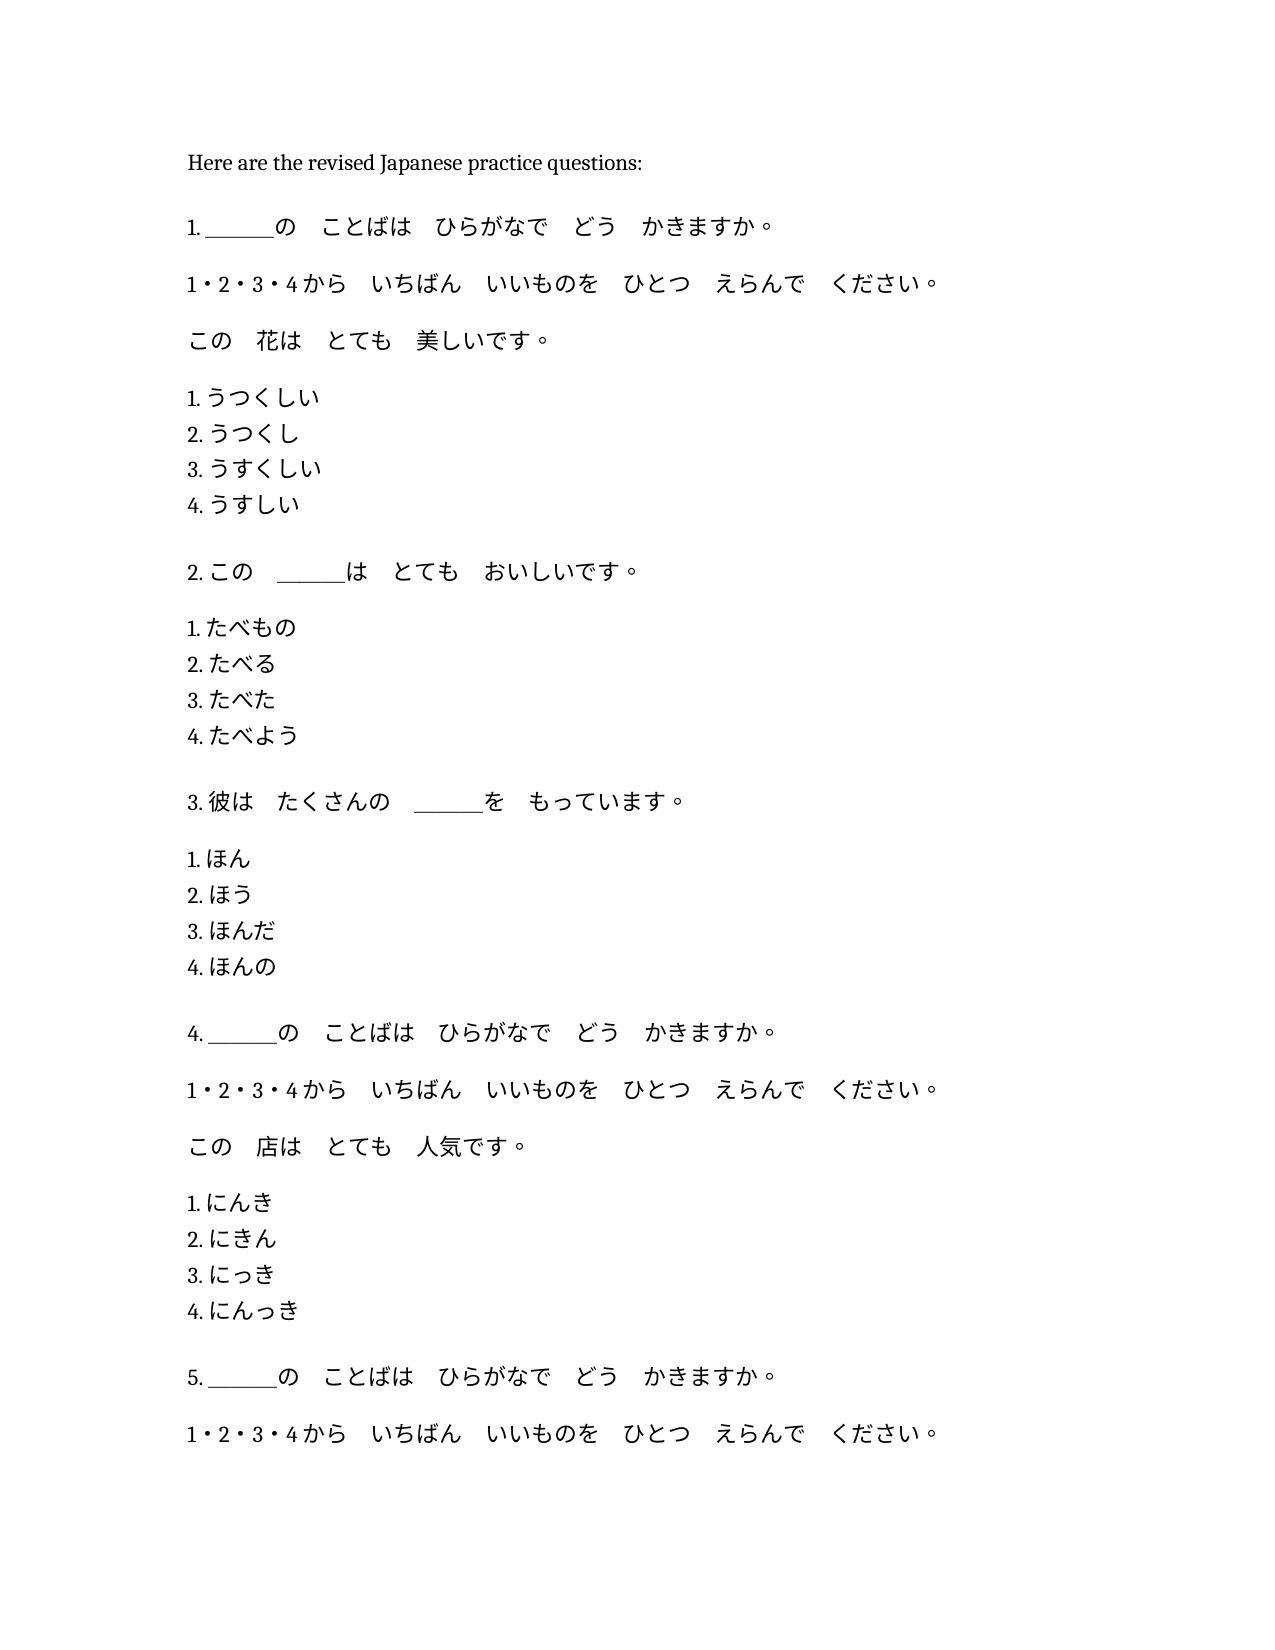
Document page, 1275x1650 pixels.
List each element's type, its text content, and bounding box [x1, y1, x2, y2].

text 1. にんき 2. にきん 3. にっき 4. にんっき 5. ＿＿＿の ことばは ひらがなで どう かきますか。 [187, 1187, 1087, 1392]
text Here are the revised Japanese practice questions: 1. ＿＿＿の ことばは ひらがなで どう かきますか。 [187, 150, 1087, 242]
text 1. ほん 2. ほう 3. ほんだ 4. ほんの 4. ＿＿＿の ことばは ひらがなで どう かきますか。 [187, 843, 1087, 1048]
text この 店は とても 人気です。 [187, 1131, 1087, 1162]
text 1・2・3・4から いちばん いいものを ひとつ えらんで ください。 [187, 268, 1087, 299]
text 1・2・3・4から いちばん いいものを ひとつ えらんで ください。 [187, 1074, 1087, 1105]
text この 花は とても 美しいです。 [187, 325, 1087, 356]
text 1. うつくしい 2. うつくし 3. うすくしい 4. うすしい 2. この ＿＿＿は とても おいしいです。 [187, 382, 1087, 587]
text 1. たべもの 2. たべる 3. たべた 4. たべよう 3. 彼は たくさんの ＿＿＿を もっています。 [187, 612, 1087, 817]
text 1・2・3・4から いちばん いいものを ひとつ えらんで ください。 [187, 1418, 1087, 1449]
